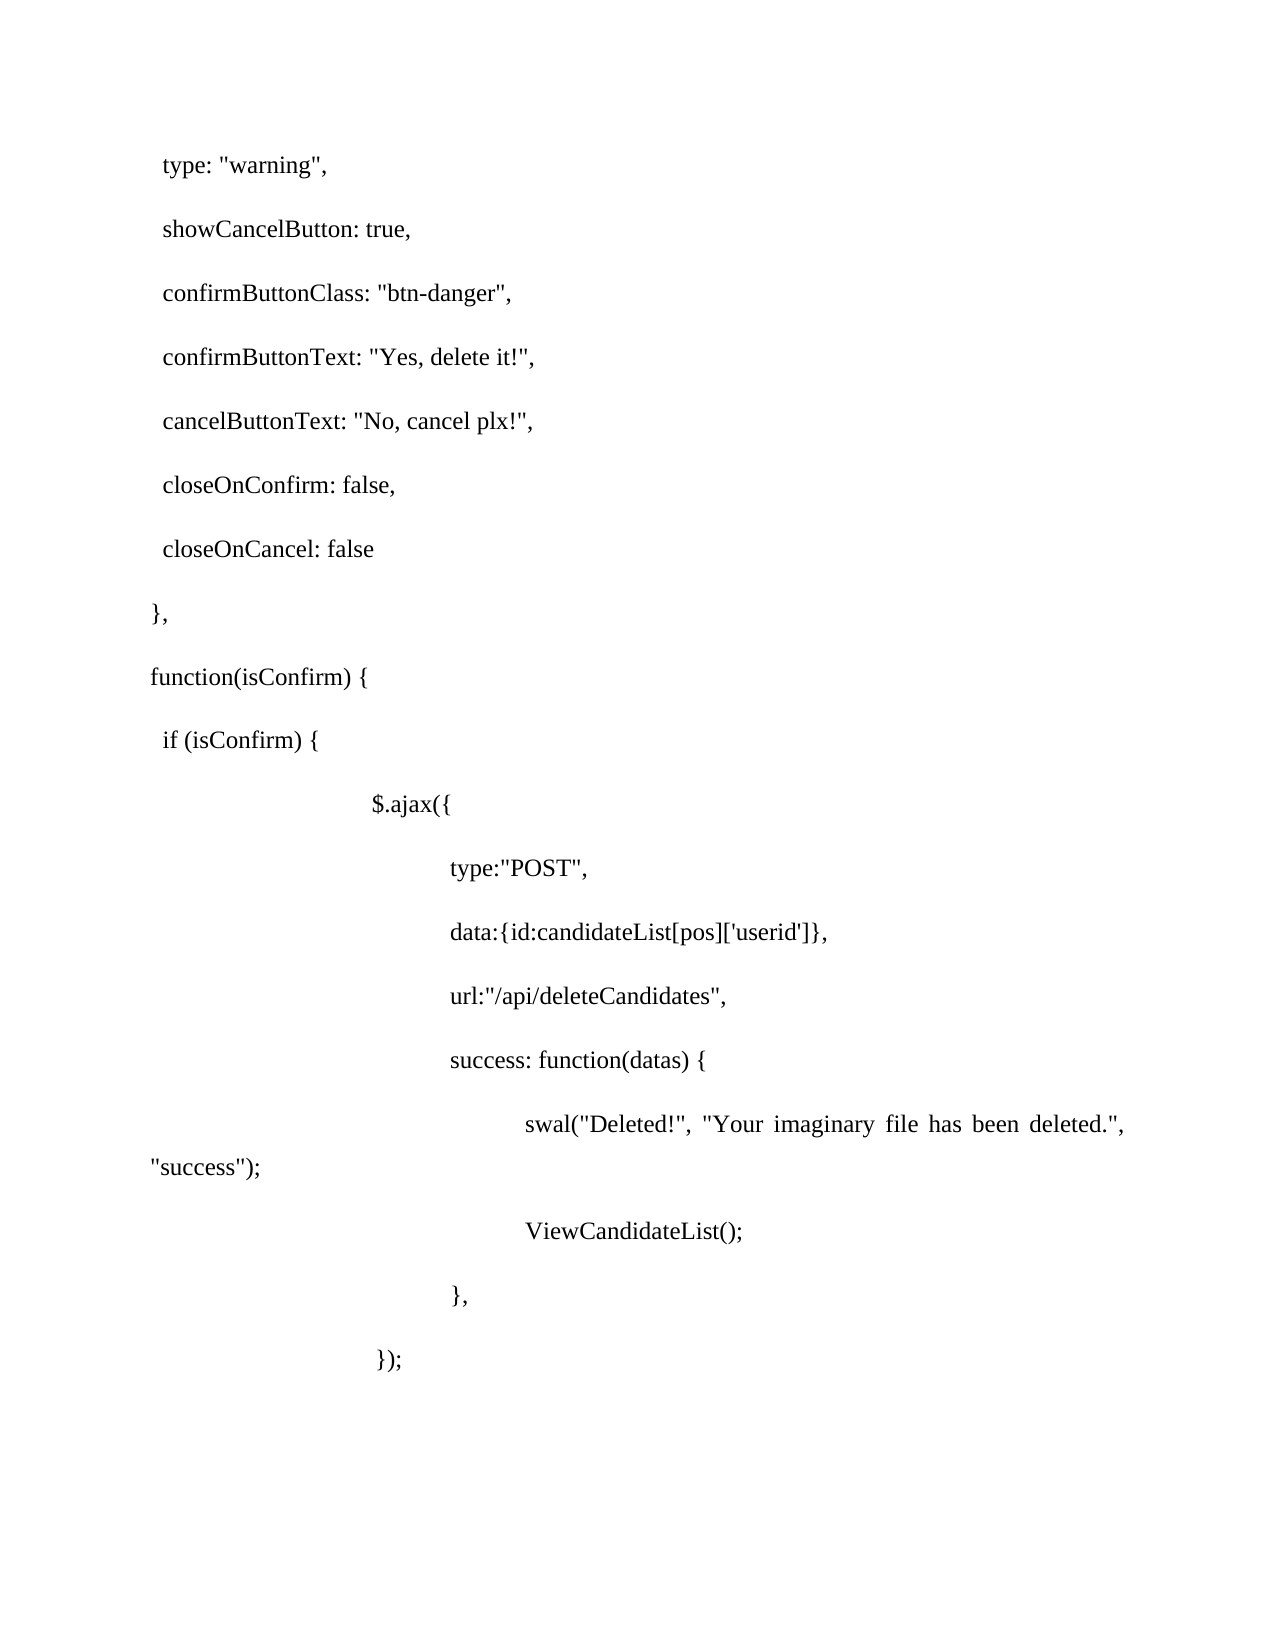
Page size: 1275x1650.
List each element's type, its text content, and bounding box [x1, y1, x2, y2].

text ViewCandidateList(); [150, 1216, 1125, 1245]
text success: function(datas) { [150, 1045, 1125, 1074]
text url:"/api/deleteCandidates", [150, 981, 1125, 1010]
text }); [150, 1344, 1125, 1373]
text closeOnCancel: false [150, 534, 1125, 562]
text swal("Deleted!", "Your imaginary file has been deleted.", "success"); [150, 1109, 1125, 1181]
text showCancelButton: true, [150, 214, 1125, 243]
text }, [150, 598, 1125, 626]
text function(isConfirm) { [150, 662, 1125, 690]
text }, [150, 1280, 1125, 1309]
text data:{id:candidateList[pos]['userid']}, [150, 917, 1125, 946]
text confirmButtonText: "Yes, delete it!", [150, 342, 1125, 371]
text confirmButtonClass: "btn-danger", [150, 278, 1125, 307]
text $.ajax({ [150, 789, 1125, 818]
text closeOnConfirm: false, [150, 470, 1125, 498]
text type: "warning", [150, 150, 1125, 179]
text type:"POST", [150, 853, 1125, 882]
text if (isConfirm) { [150, 726, 1125, 754]
text cancelButtonText: "No, cancel plx!", [150, 406, 1125, 434]
